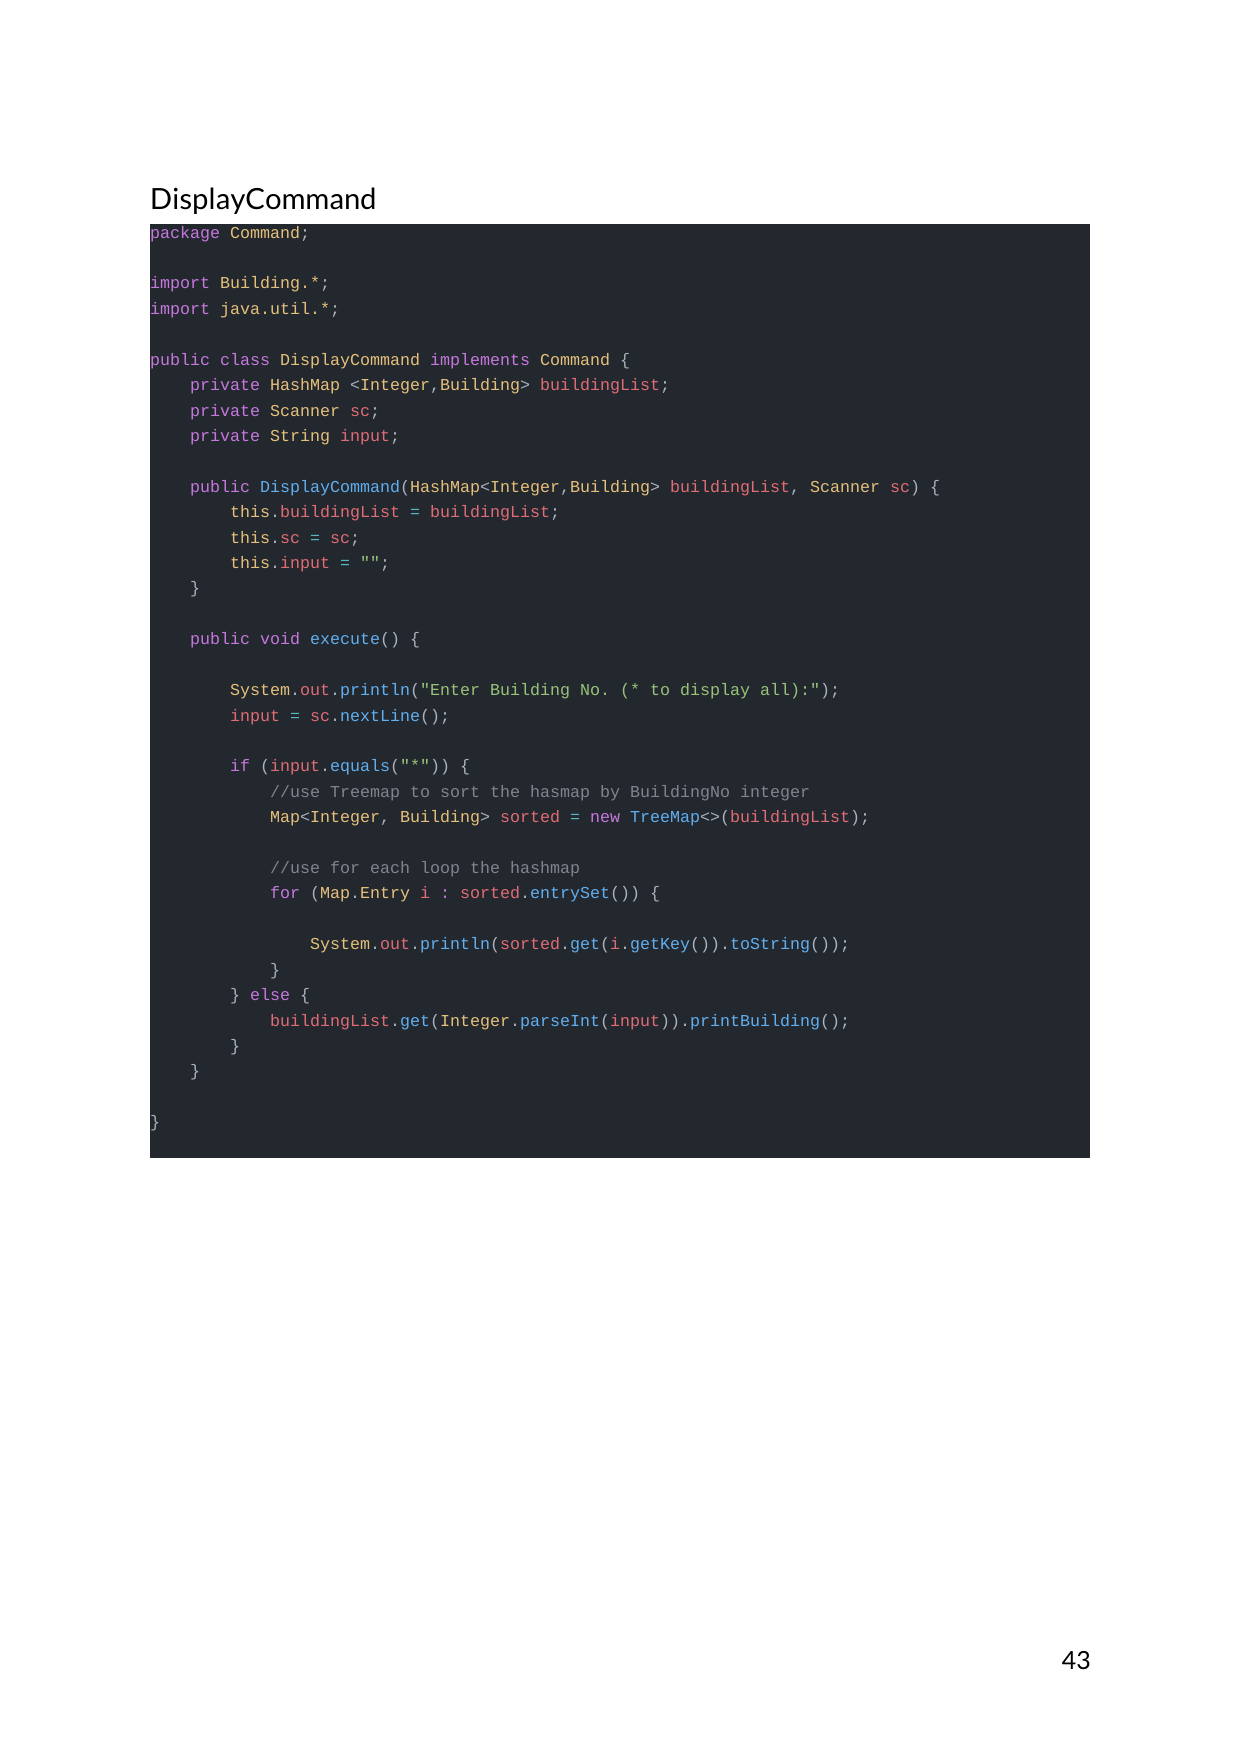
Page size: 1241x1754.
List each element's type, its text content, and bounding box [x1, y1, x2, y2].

text input = sc.nextLine(); [150, 707, 1090, 726]
text public DisplayCommand(HashMap<Integer,Building> buildingList, Scanner sc) { [150, 478, 1090, 497]
text package Command; [150, 224, 1090, 243]
text } else { [150, 987, 1090, 1006]
text //use Treemap to sort the hasmap by BuildingNo integer [150, 783, 1090, 802]
text private Scanner sc; [150, 402, 1090, 421]
text public void execute() { [150, 631, 1090, 650]
text System.out.println("Enter Building No. (* to display all):"); [150, 682, 1090, 701]
text import java.util.*; [150, 301, 1090, 319]
text } [150, 961, 1090, 980]
text Map<Integer, Building> sorted = new TreeMap<>(buildingList); [150, 809, 1090, 828]
text private String input; [150, 428, 1090, 446]
text this.input = ""; [150, 555, 1090, 573]
text if (input.equals("*")) { [150, 758, 1090, 777]
text private HashMap <Integer,Building> buildingList; [150, 377, 1090, 396]
text //use for each loop the hashmap [150, 860, 1090, 878]
text public class DisplayCommand implements Command { [150, 351, 1090, 370]
text System.out.println(sorted.get(i.getKey()).toString()); [150, 936, 1090, 955]
text } [150, 1063, 1090, 1082]
text } [150, 1038, 1090, 1056]
text this.buildingList = buildingList; [150, 504, 1090, 523]
text import Building.*; [150, 275, 1090, 294]
text this.sc = sc; [150, 529, 1090, 548]
text } [150, 1114, 1090, 1133]
text buildingList.get(Integer.parseInt(input)).printBuilding(); [150, 1012, 1090, 1031]
subtitle DisplayCommand [150, 181, 1090, 216]
text } [150, 580, 1090, 599]
text for (Map.Entry i : sorted.entrySet()) { [150, 885, 1090, 904]
